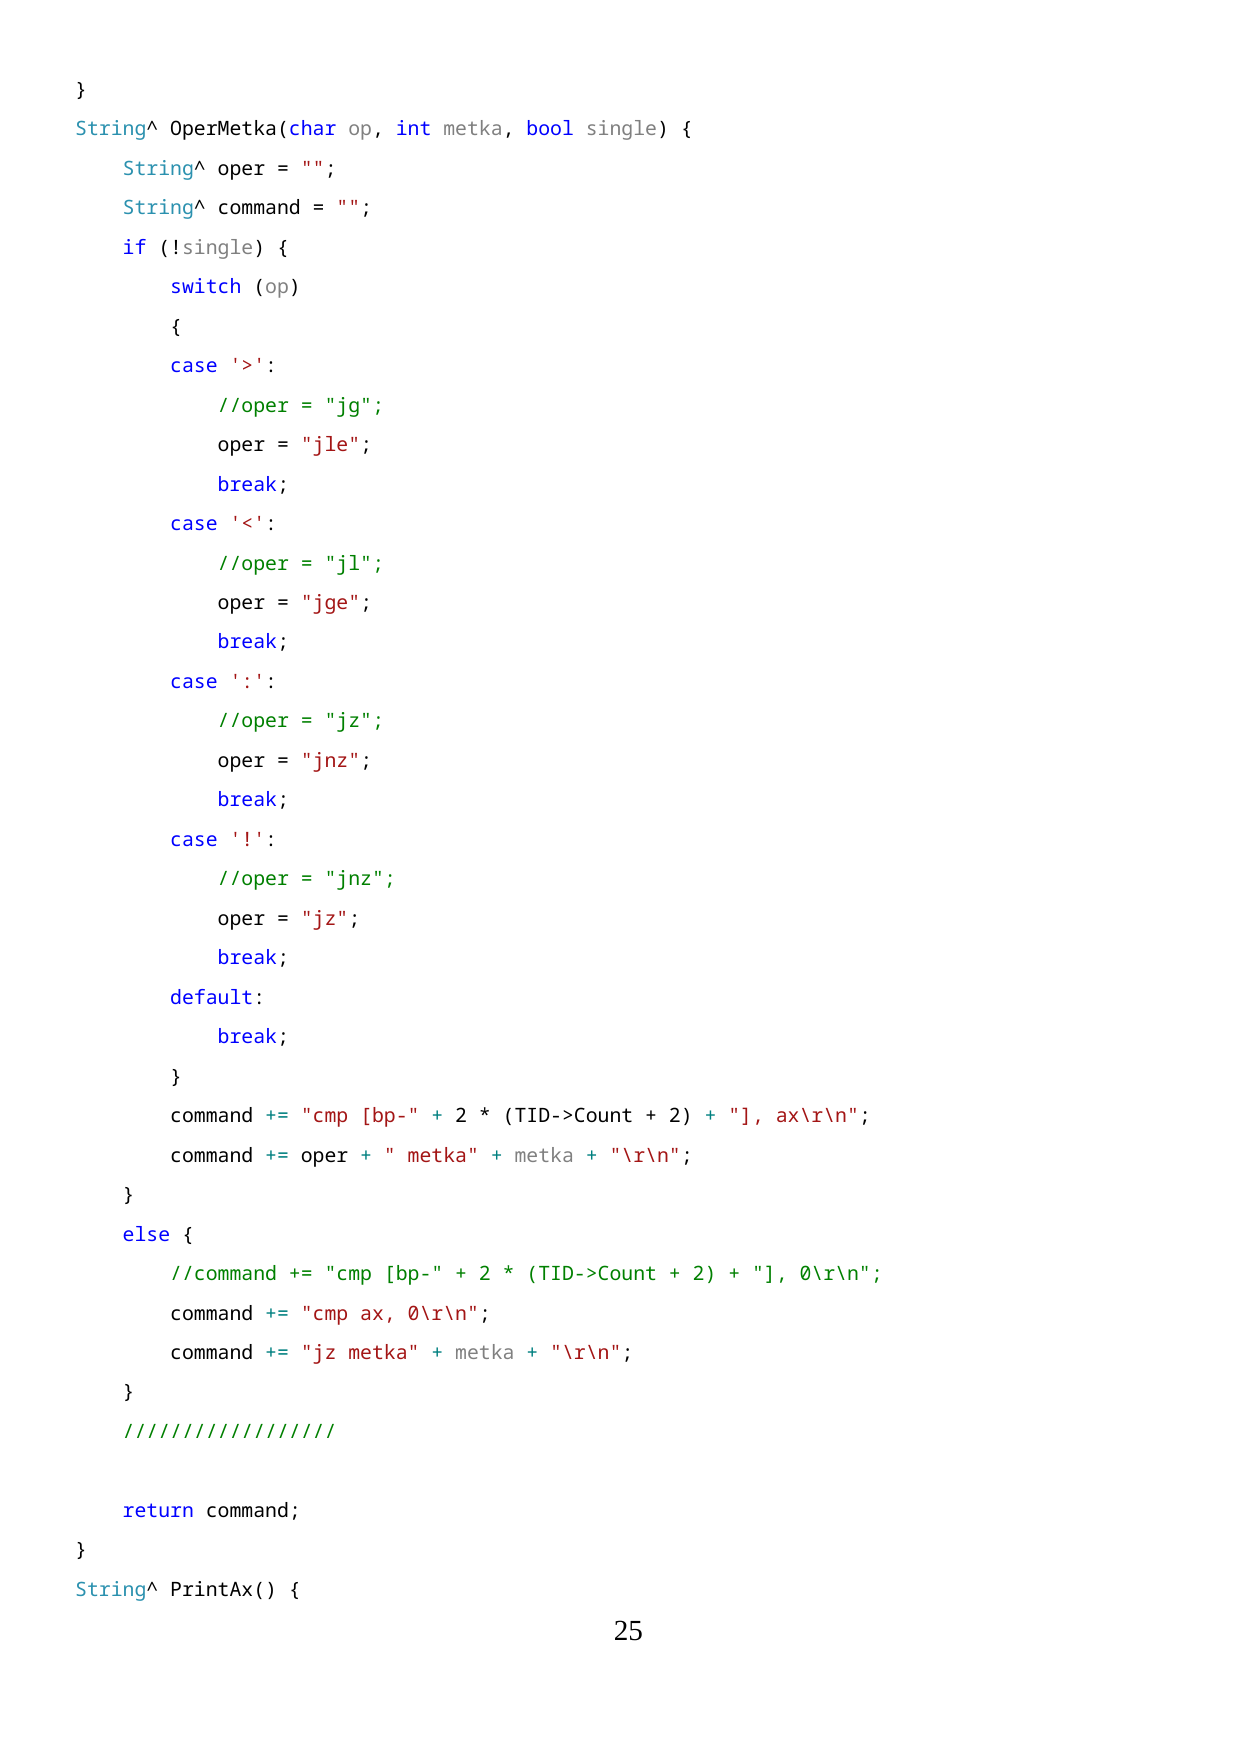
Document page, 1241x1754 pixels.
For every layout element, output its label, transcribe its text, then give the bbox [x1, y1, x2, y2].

text break; [75, 786, 1181, 813]
text //oper = "jnz"; [75, 864, 1181, 892]
text //oper = "jg"; [75, 391, 1181, 418]
text oper = "jle"; [75, 430, 1181, 457]
text String^ command = ""; [75, 193, 1181, 220]
text } [75, 1062, 1181, 1089]
text { [75, 312, 1181, 339]
text } [75, 1180, 1181, 1207]
text String^ OperMetka(char op, int metka, bool single) { [75, 114, 1181, 141]
text break; [75, 1022, 1181, 1049]
text //oper = "jz"; [75, 707, 1181, 734]
text default: [75, 983, 1181, 1010]
text break; [75, 943, 1181, 971]
text //oper = "jl"; [75, 549, 1181, 576]
text command += "jz metka" + metka + "\r\n"; [75, 1338, 1181, 1365]
text command += "cmp [bp-" + 2 * (TID->Count + 2) + "], ax\r\n"; [75, 1101, 1181, 1128]
text String^ oper = ""; [75, 154, 1181, 181]
text break; [75, 628, 1181, 655]
text if (!single) { [75, 233, 1181, 260]
text } [75, 1378, 1181, 1405]
text oper = "jnz"; [75, 746, 1181, 773]
text case ':': [75, 667, 1181, 694]
text case '!': [75, 825, 1181, 852]
text } [75, 75, 1181, 102]
text oper = "jge"; [75, 588, 1181, 615]
text switch (op) [75, 272, 1181, 299]
text oper = "jz"; [75, 904, 1181, 931]
text command += "cmp ax, 0\r\n"; [75, 1299, 1181, 1326]
text } [75, 1536, 1181, 1563]
text break; [75, 470, 1181, 497]
text ////////////////// [75, 1417, 1181, 1444]
text case '<': [75, 509, 1181, 536]
text //command += "cmp [bp-" + 2 * (TID->Count + 2) + "], 0\r\n"; [75, 1259, 1181, 1286]
text return command; [75, 1496, 1181, 1523]
text String^ PrintAx() { [75, 1575, 1181, 1602]
text command += oper + " metka" + metka + "\r\n"; [75, 1141, 1181, 1168]
text case '>': [75, 351, 1181, 378]
text else { [75, 1220, 1181, 1247]
